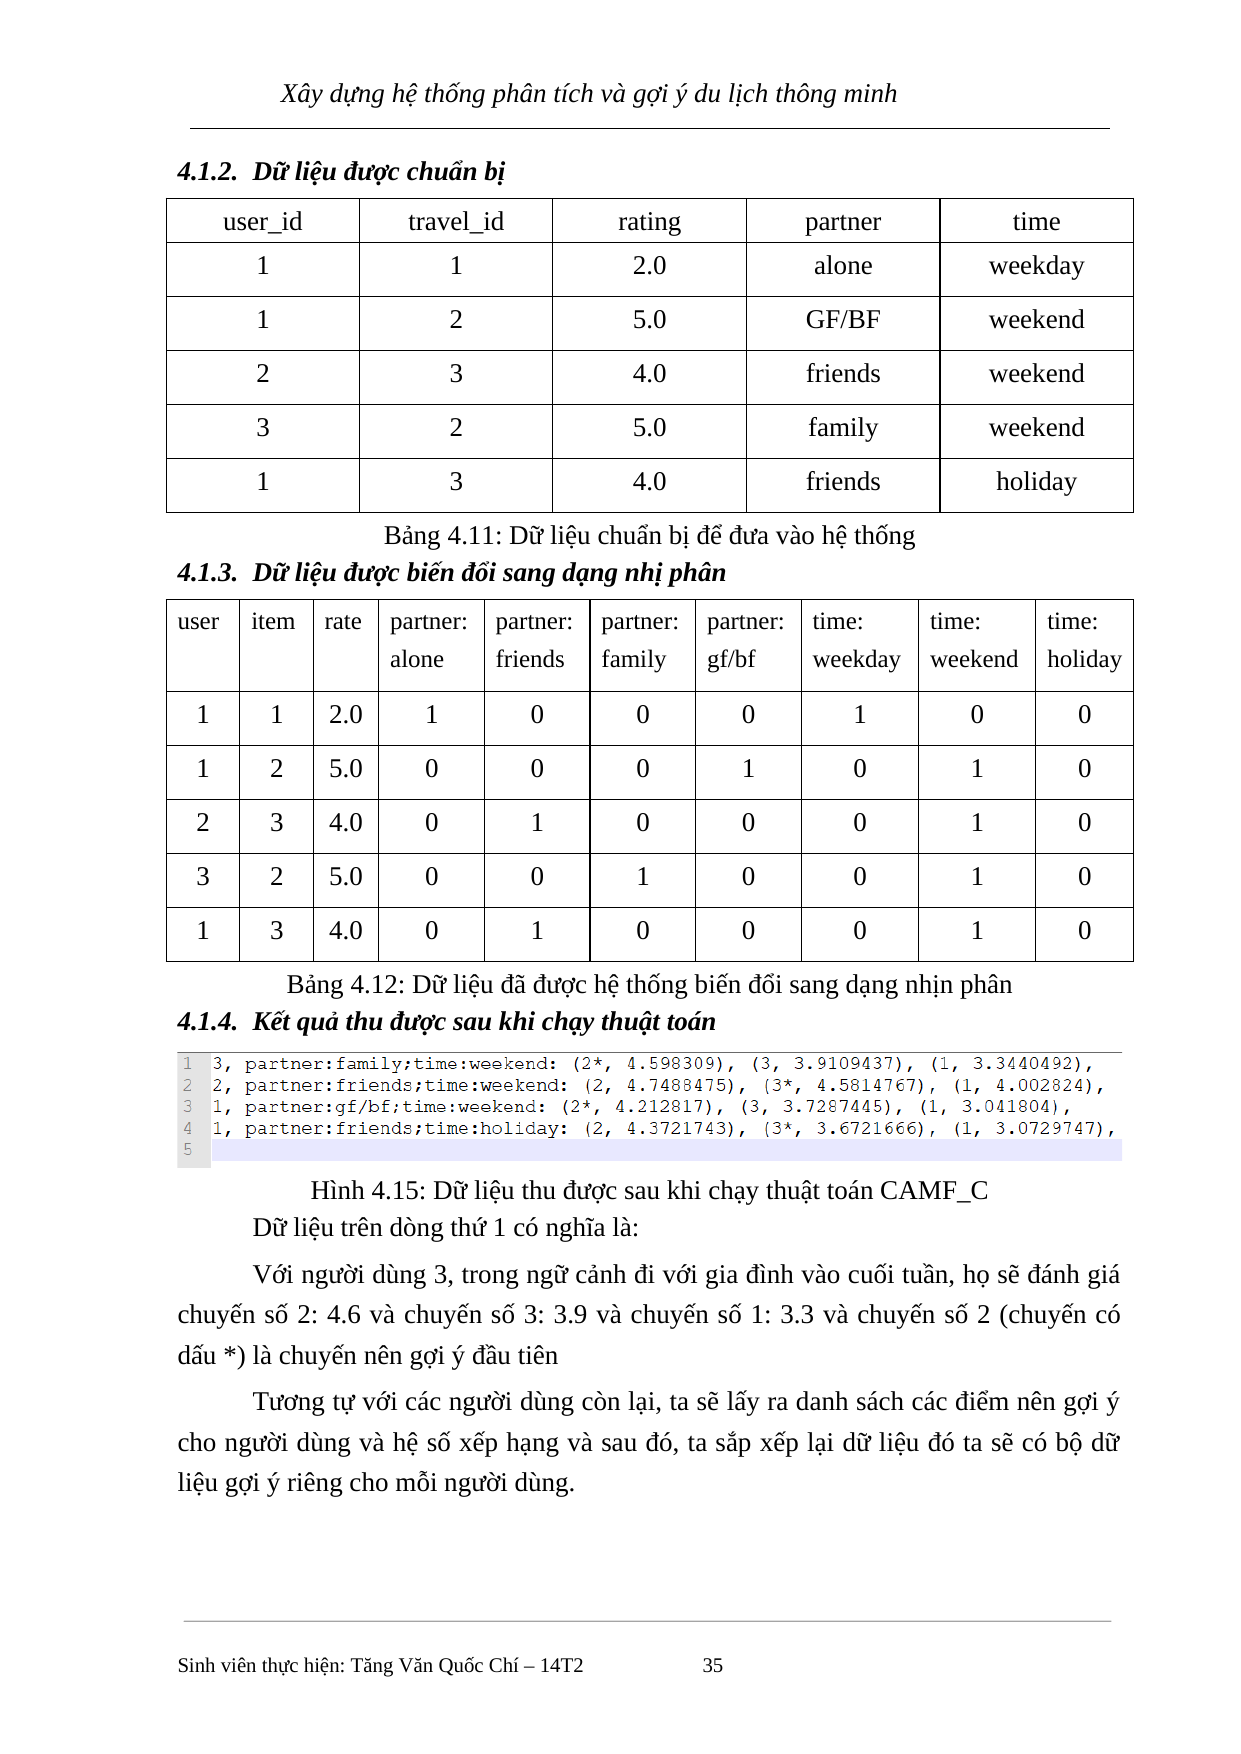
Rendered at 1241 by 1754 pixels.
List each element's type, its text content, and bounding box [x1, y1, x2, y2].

table_cell 2 [167, 800, 239, 853]
table_header travel_id [360, 199, 552, 242]
table_cell 0 [696, 800, 801, 853]
table_cell 0 [802, 746, 918, 799]
table_cell 0 [802, 908, 918, 961]
table_header partner: alone [379, 600, 484, 691]
table_cell weekend [941, 297, 1133, 350]
subtitle Dữ liệu được chuẩn bị [177, 155, 1122, 186]
table_cell 2 [240, 746, 313, 799]
table_cell 1 [485, 908, 589, 961]
table_cell 4.0 [314, 908, 378, 961]
table_header item [240, 600, 313, 691]
table_cell alone [747, 243, 939, 296]
table_cell 1 [802, 692, 918, 745]
table_cell 0 [591, 800, 695, 853]
table_cell 1 [919, 854, 1035, 907]
table_cell friends [747, 351, 939, 404]
table_cell 1 [360, 243, 552, 296]
table_cell 5.0 [553, 405, 746, 458]
table_cell 0 [696, 908, 801, 961]
table_cell 4.0 [553, 459, 746, 512]
table_cell 1 [167, 297, 359, 350]
table_cell 3 [240, 800, 313, 853]
table_header time [941, 199, 1133, 242]
table_cell 1 [591, 854, 695, 907]
table_header partner: gf/bf [696, 600, 801, 691]
table_cell 1 [919, 908, 1035, 961]
table_cell 1 [167, 243, 359, 296]
table_cell 0 [591, 908, 695, 961]
table_header user_id [167, 199, 359, 242]
table_cell 0 [1036, 692, 1133, 745]
table_header partner [747, 199, 939, 242]
table_header rate [314, 600, 378, 691]
table_cell 2 [240, 854, 313, 907]
table_cell 1 [379, 692, 484, 745]
table_cell 3 [167, 405, 359, 458]
table_cell 0 [591, 746, 695, 799]
table_cell 5.0 [314, 746, 378, 799]
subtitle Dữ liệu được biến đổi sang dạng nhị phân [177, 557, 1122, 588]
table_header rating [553, 199, 746, 242]
table_cell 0 [696, 854, 801, 907]
table_cell 5.0 [314, 854, 378, 907]
table_header time: weekend [919, 600, 1035, 691]
table_header time: weekday [802, 600, 918, 691]
table_header time: holiday [1036, 600, 1133, 691]
picture [177, 1052, 1123, 1168]
table_cell 2 [360, 405, 552, 458]
table_cell GF/BF [747, 297, 939, 350]
table_cell 1 [167, 746, 239, 799]
table_cell 1 [919, 746, 1035, 799]
table_cell 1 [485, 800, 589, 853]
table_cell 0 [1036, 800, 1133, 853]
subtitle Kết quả thu được sau khi chạy thuật toán [177, 1006, 1122, 1037]
table_cell holiday [941, 459, 1133, 512]
table_cell 5.0 [553, 297, 746, 350]
table_cell friends [747, 459, 939, 512]
table_cell 0 [919, 692, 1035, 745]
table_cell 0 [379, 854, 484, 907]
table_cell weekend [941, 351, 1133, 404]
table_header partner: friends [485, 600, 589, 691]
table_cell 4.0 [314, 800, 378, 853]
table_header user [167, 600, 239, 691]
table_cell 2 [167, 351, 359, 404]
table_cell 1 [919, 800, 1035, 853]
table_cell 2.0 [314, 692, 378, 745]
table_cell 0 [696, 692, 801, 745]
text Với người dùng 3, trong ngữ cảnh đi với gia đình vào cuối tuần, họ sẽ đánh giá chuyến số 2: 4.6 và chuyến số 3: 3.9 và chuyến số 1: 3.3 và chuyến số 2 (chuyến có dấu *) là chuyến nên gợi ý đầu tiên [177, 1258, 1122, 1370]
table_cell 0 [485, 854, 589, 907]
table_cell 0 [1036, 908, 1133, 961]
table_cell 3 [360, 459, 552, 512]
table_cell 2.0 [553, 243, 746, 296]
table_cell 0 [802, 800, 918, 853]
text Dữ liệu trên dòng thứ 1 có nghĩa là: [177, 1211, 1122, 1242]
table_cell 0 [802, 854, 918, 907]
table_cell 3 [167, 854, 239, 907]
table_cell 0 [379, 908, 484, 961]
table_cell 1 [167, 692, 239, 745]
table_cell 0 [379, 746, 484, 799]
table_cell 1 [167, 908, 239, 961]
table_cell 0 [485, 746, 589, 799]
table_cell weekend [941, 405, 1133, 458]
table_cell 4.0 [553, 351, 746, 404]
table_cell 3 [240, 908, 313, 961]
table_cell 1 [696, 746, 801, 799]
table_cell 0 [1036, 854, 1133, 907]
table_cell 0 [591, 692, 695, 745]
table_cell 1 [167, 459, 359, 512]
text Tương tự với các người dùng còn lại, ta sẽ lấy ra danh sách các điểm nên gợi ý cho người dùng và hệ số xếp hạng và sau đó, ta sắp xếp lại dữ liệu đó ta sẽ có bộ dữ liệu gợi ý riêng cho mỗi người dùng. [177, 1385, 1122, 1497]
table_cell 0 [485, 692, 589, 745]
table_cell 1 [240, 692, 313, 745]
table_header partner: family [591, 600, 695, 691]
table_cell family [747, 405, 939, 458]
table_cell weekday [941, 243, 1133, 296]
table_cell 0 [1036, 746, 1133, 799]
table_cell 3 [360, 351, 552, 404]
table_cell 0 [379, 800, 484, 853]
table_cell 2 [360, 297, 552, 350]
